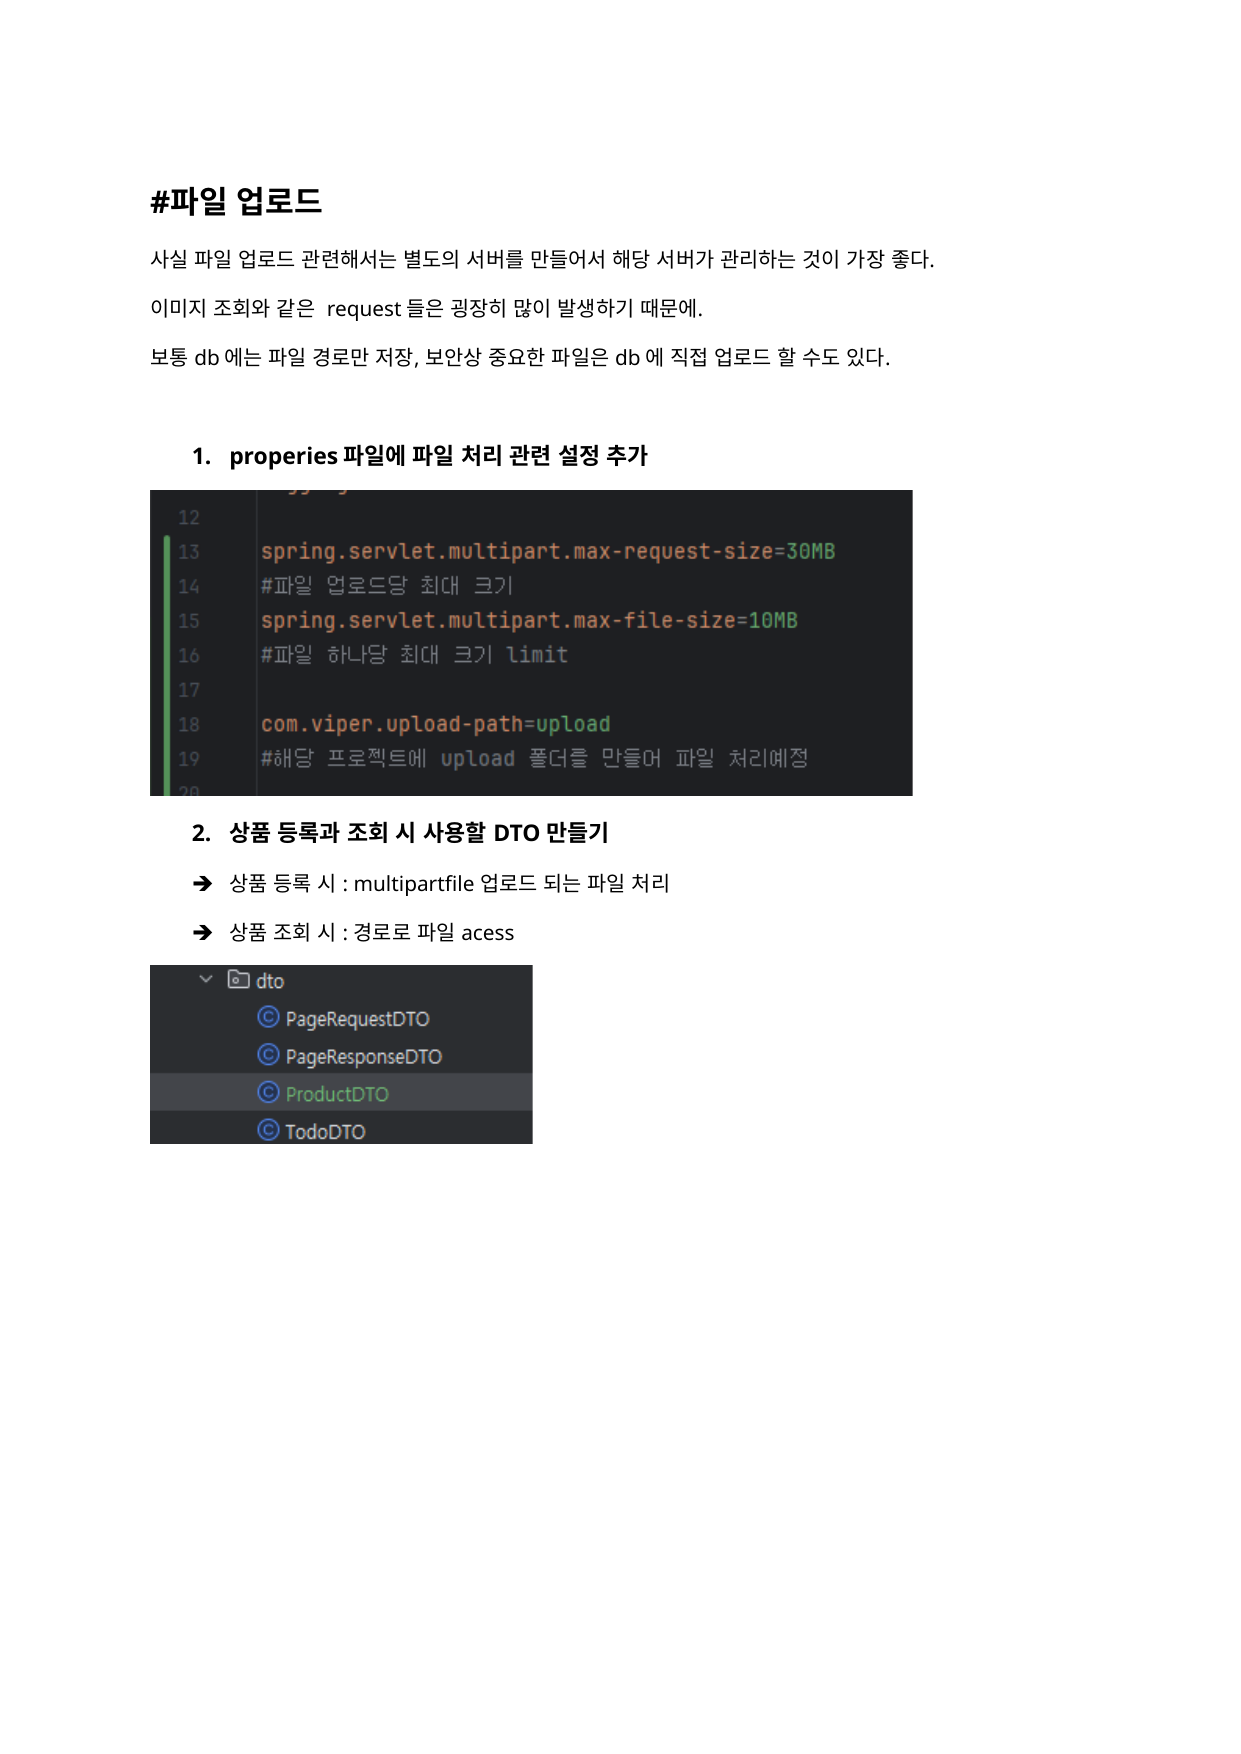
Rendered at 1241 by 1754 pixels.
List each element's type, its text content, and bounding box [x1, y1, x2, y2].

text 보통 db에는 파일 경로만 저장, 보안상 중요한 파일은 db에 직접 업로드 할 수도 있다. [150, 342, 1090, 372]
picture [150, 965, 533, 1144]
list 상품 조회 시 : 경로로 파일 acess [192, 916, 1090, 947]
text 사실 파일 업로드 관련해서는 별도의 서버를 만들어서 해당 서버가 관리하는 것이 가장 좋다. [150, 243, 1090, 273]
picture [150, 490, 913, 796]
text 이미지 조회와 같은 request들은 굉장히 많이 발생하기 때문에. [150, 292, 1090, 322]
list 상품 등록과 조회 시 사용할 DTO 만들기 [192, 814, 1090, 848]
list properies파일에 파일 처리 관련 설정 추가 [192, 438, 1090, 472]
list 상품 등록 시 : multipartfile 업로드 되는 파일 처리 [192, 867, 1090, 897]
text #파일 업로드 [150, 177, 1090, 223]
